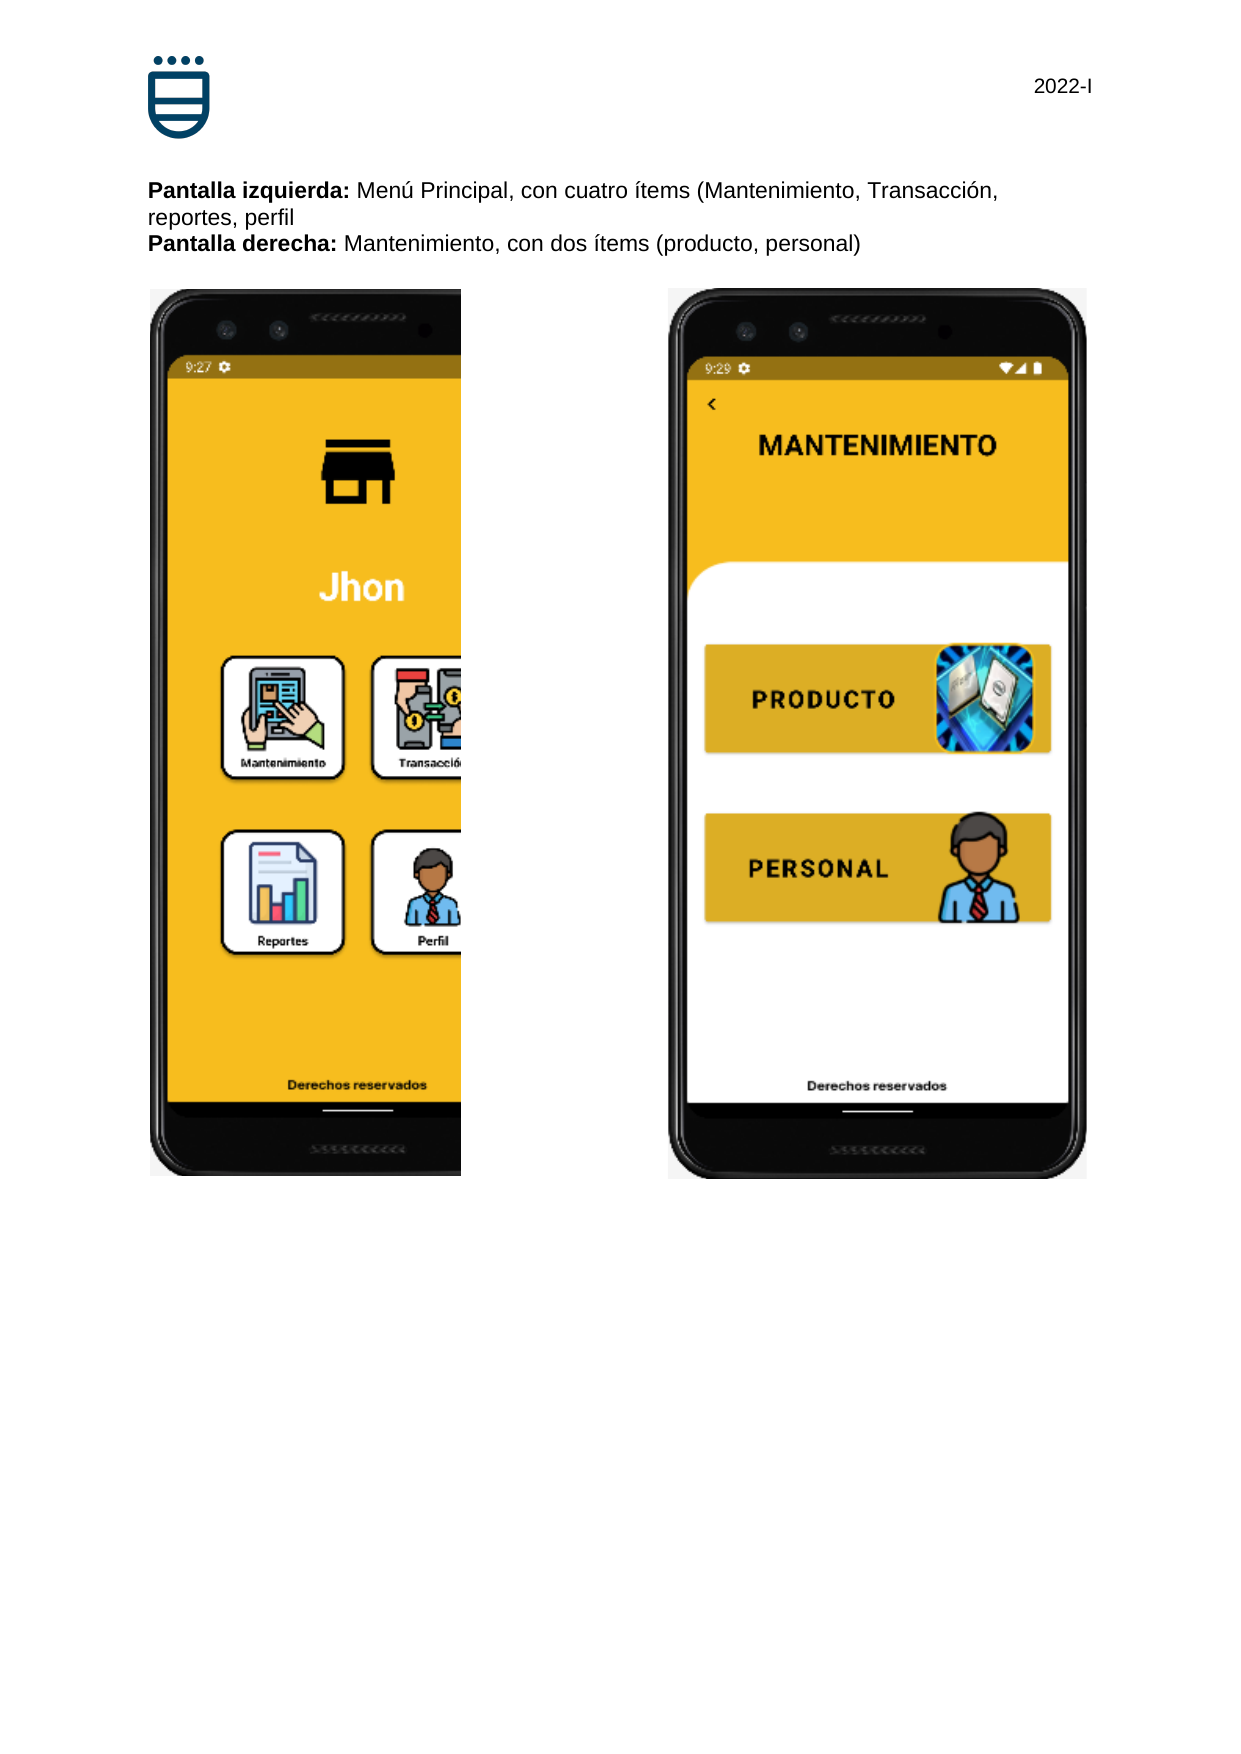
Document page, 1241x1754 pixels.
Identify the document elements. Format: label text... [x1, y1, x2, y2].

picture [147, 56, 211, 141]
text Pantalla derecha: Mantenimiento, con dos ítems (producto, personal) [148, 230, 1092, 256]
picture [150, 289, 461, 1177]
text Pantalla izquierda: Menú Principal, con cuatro ítems (Mantenimiento, Transacción, reportes, perfil [148, 177, 1092, 230]
picture [667, 288, 1087, 1180]
